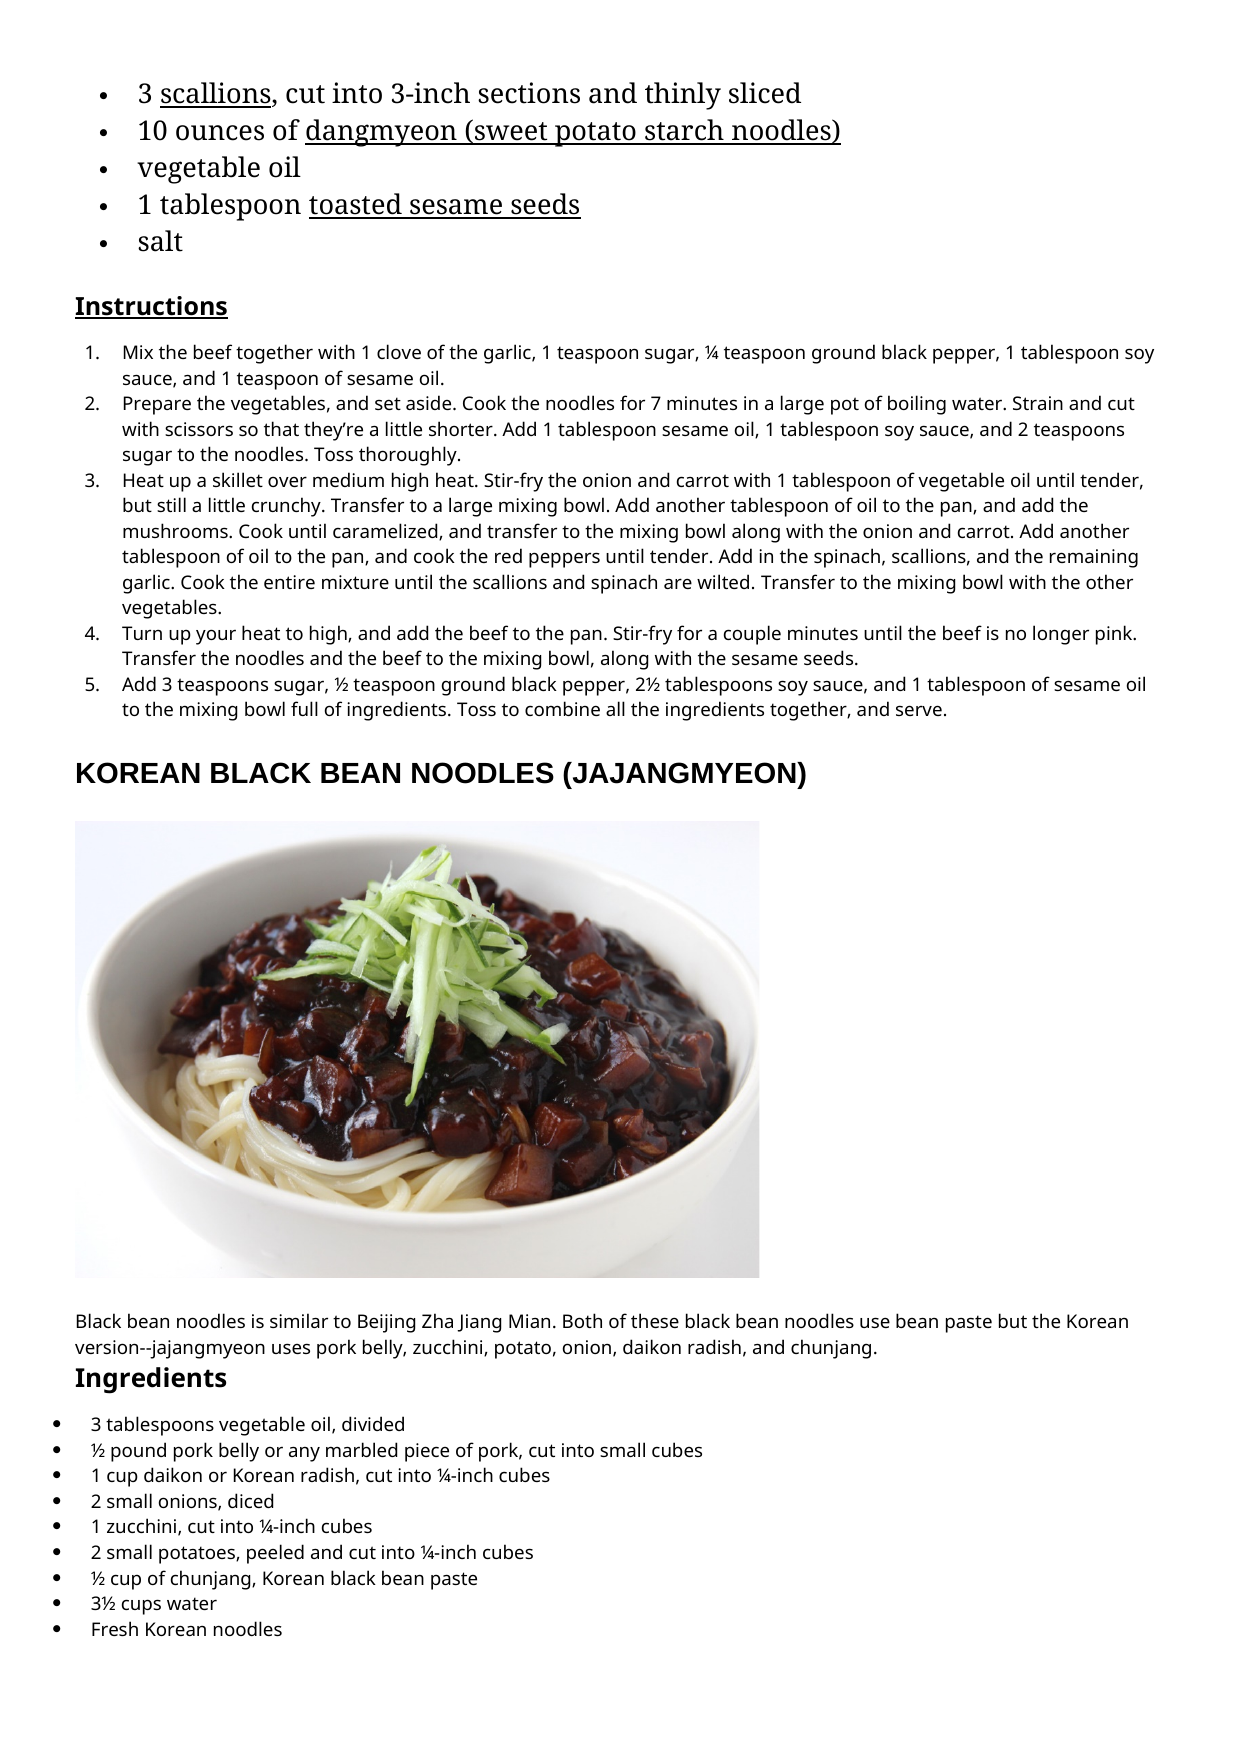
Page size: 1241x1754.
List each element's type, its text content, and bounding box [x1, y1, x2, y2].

list 1 cup daikon or Korean radish, cut into ¼-inch cubes [53, 1463, 1165, 1488]
picture [75, 821, 760, 1278]
list 2 small potatoes, peeled and cut into ¼-inch cubes [53, 1539, 1165, 1565]
list 1 tablespoon toasted sesame seeds [100, 186, 1165, 222]
list salt [100, 222, 1165, 259]
list 2 small onions, diced [53, 1488, 1165, 1514]
list Turn up your heat to high, and add the beef to the pan. Stir-fry for a couple minutes until the beef is no longer pink. Transfer the noodles and the beef to the mixing bowl, along with the sesame seeds. [84, 620, 1165, 671]
list Add 3 teaspoons sugar, ½ teaspoon ground black pepper, 2½ tablespoons soy sauce, and 1 tablespoon of sesame oil to the mixing bowl full of ingredients. Toss to combine all the ingredients together, and serve. [84, 671, 1165, 722]
subtitle KOREAN BLACK BEAN NOODLES (JAJANGMYEON) [75, 756, 1165, 790]
text Black bean noodles is similar to Beijing Zha Jiang Mian. Both of these black bean noodles use bean paste but the Korean version--jajangmyeon uses pork belly, zucchini, potato, onion, daikon radish, and chunjang. [75, 1308, 1165, 1359]
list 3½ cups water [53, 1590, 1165, 1616]
list 3 tablespoons vegetable oil, divided [53, 1412, 1165, 1437]
list Fresh Korean noodles [53, 1616, 1165, 1641]
list Mix the beef together with 1 clove of the garlic, 1 teaspoon sugar, ¼ teaspoon ground black pepper, 1 tablespoon soy sauce, and 1 teaspoon of sesame oil. [84, 339, 1165, 390]
list 10 ounces of dangmyeon (sweet potato starch noodles) [100, 112, 1165, 149]
text Ingredients [75, 1359, 1165, 1395]
list ½ cup of chunjang, Korean black bean paste [53, 1565, 1165, 1590]
list 1 zucchini, cut into ¼-inch cubes [53, 1514, 1165, 1539]
list ½ pound pork belly or any marbled piece of pork, cut into small cubes [53, 1437, 1165, 1463]
list Heat up a skillet over medium high heat. Stir-fry the onion and carrot with 1 tablespoon of vegetable oil until tender, but still a little crunchy. Transfer to a large mixing bowl. Add another tablespoon of oil to the pan, and add the mushrooms. Cook until caramelized, and transfer to the mixing bowl along with the onion and carrot. Add another tablespoon of oil to the pan, and cook the red peppers until tender. Add in the spinach, scallions, and the remaining garlic. Cook the entire mixture until the scallions and spinach are wilted. Transfer to the mixing bowl with the other vegetables. [84, 467, 1165, 620]
list vegetable oil [100, 149, 1165, 186]
text Instructions [75, 288, 1165, 323]
list Prepare the vegetables, and set aside. Cook the noodles for 7 minutes in a large pot of boiling water. Strain and cut with scissors so that they’re a little shorter. Add 1 tablespoon sesame oil, 1 tablespoon soy sauce, and 2 teaspoons sugar to the noodles. Toss thoroughly. [84, 390, 1165, 467]
list 3 scallions, cut into 3-inch sections and thinly sliced [100, 75, 1165, 112]
